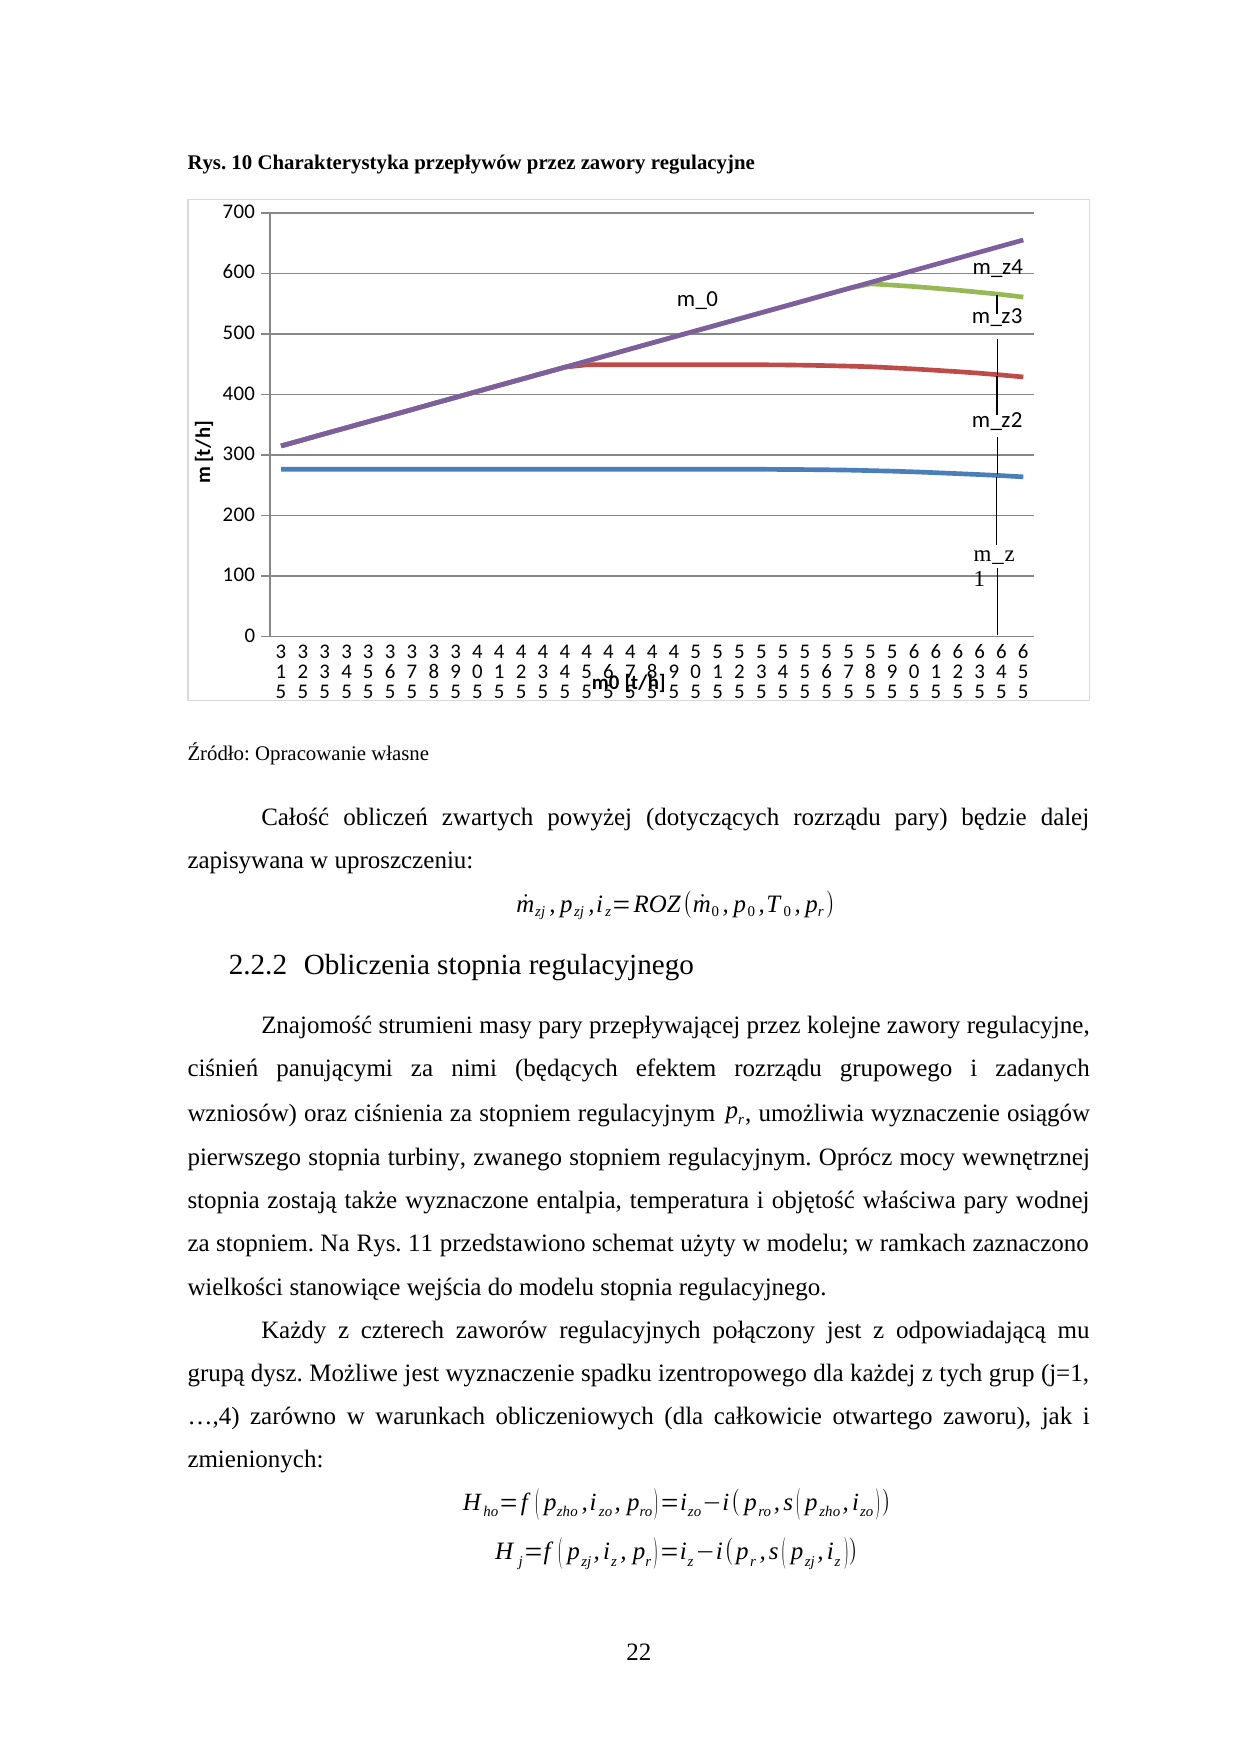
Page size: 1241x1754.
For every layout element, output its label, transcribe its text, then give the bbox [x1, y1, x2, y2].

text Źródło: Opracowanie własne [187, 741, 1090, 765]
text Rys. 10 Charakterystyka przepływów przez zawory regulacyjne [187, 150, 1090, 174]
subtitle Obliczenia stopnia regulacyjnego [228, 947, 1090, 981]
text Całość obliczeń zwartych powyżej (dotyczących rozrządu pary) będzie dalej zapisywana w uproszczeniu: [187, 802, 1090, 874]
text Znajomość strumieni masy pary przepływającej przez kolejne zawory regulacyjne, ciśnień panującymi za nimi (będących efektem rozrządu grupowego i zadanych wzniosów) oraz ciśnienia za stopniem regulacyjnym , umożliwia wyznaczenie osiągów pierwszego stopnia turbiny, zwanego stopniem regulacyjnym. Oprócz mocy wewnętrznej stopnia zostają także wyznaczone entalpia, temperatura i objętość właściwa pary wodnej za stopniem. Na Rys. 11 przedstawiono schemat użyty w modelu; w ramkach zaznaczono wielkości stanowiące wejścia do modelu stopnia regulacyjnego. [187, 1010, 1090, 1300]
text Każdy z czterech zaworów regulacyjnych połączony jest z odpowiadającą mu grupą dysz. Możliwe jest wyznaczenie spadku izentropowego dla każdej z tych grup (j=1,…,4) zarówno w warunkach obliczeniowych (dla całkowicie otwartego zaworu), jak i zmienionych: [187, 1315, 1090, 1473]
